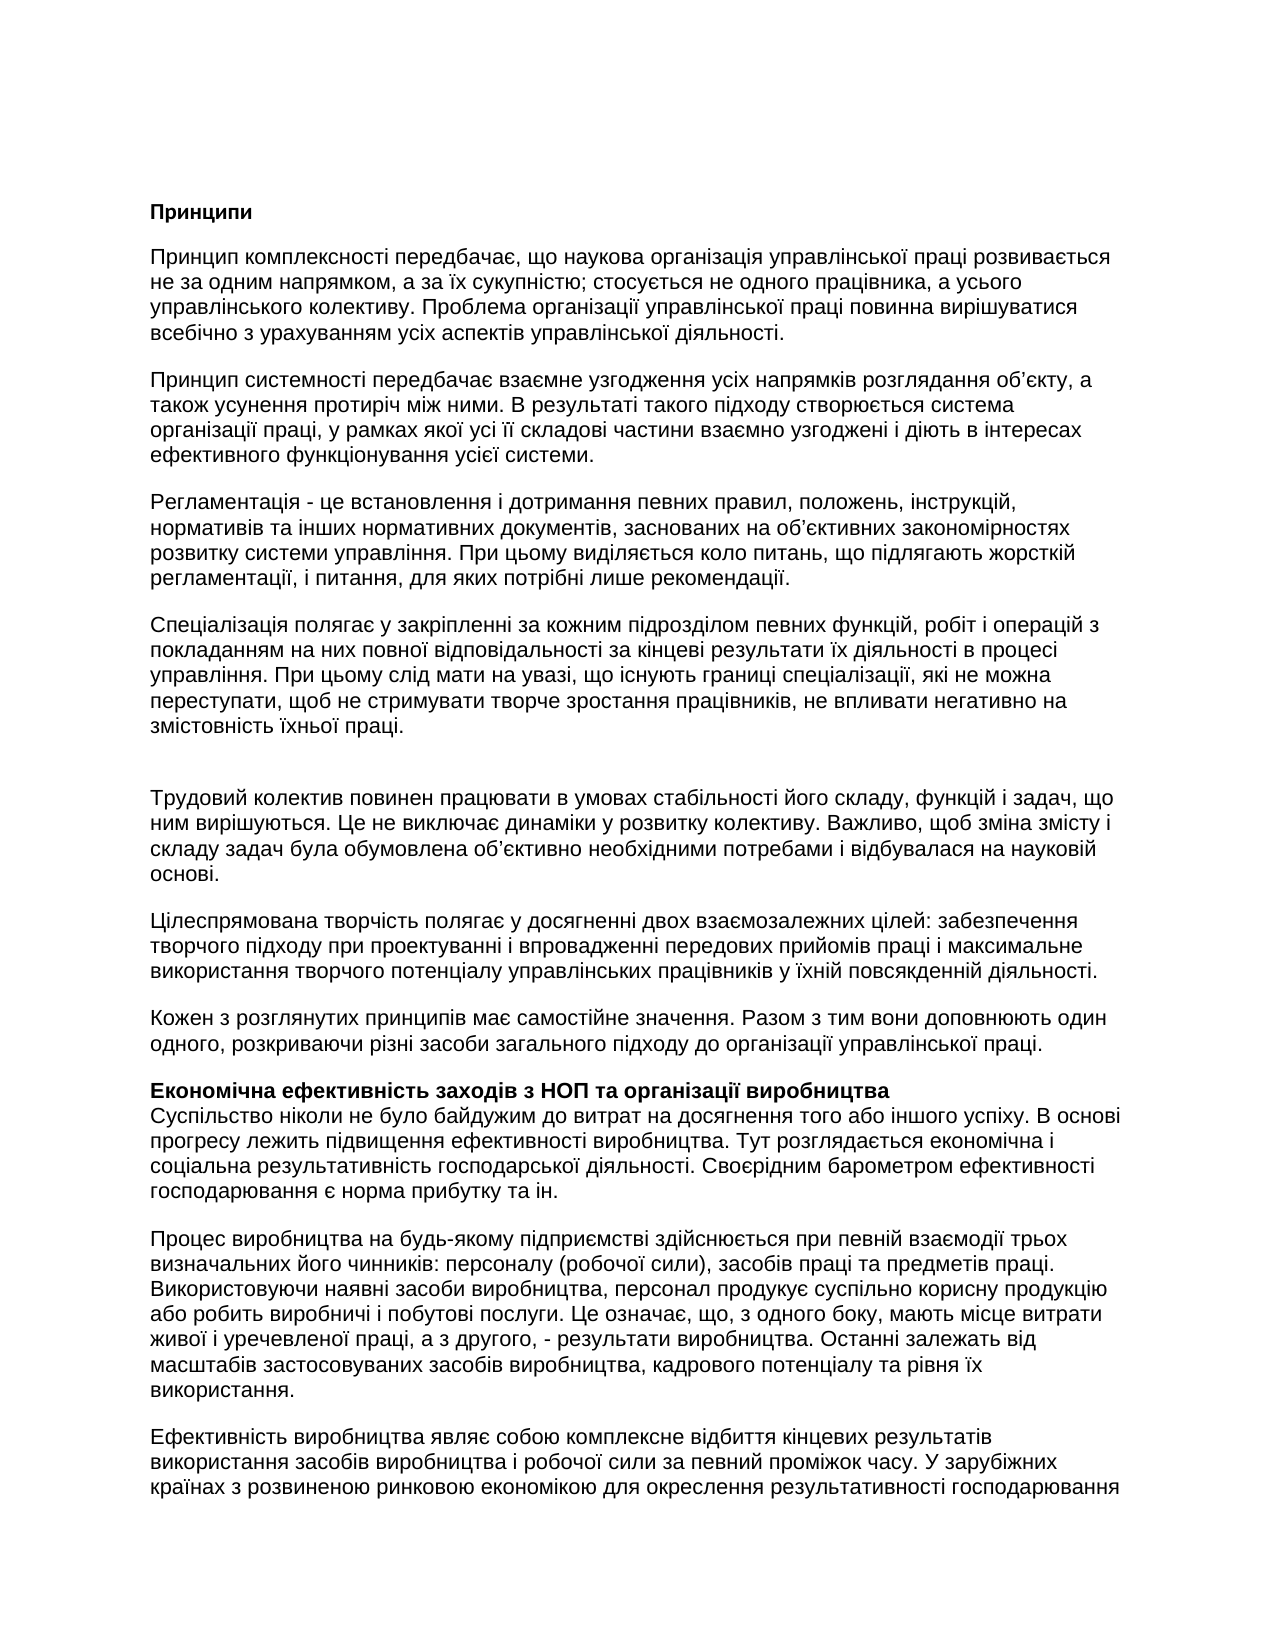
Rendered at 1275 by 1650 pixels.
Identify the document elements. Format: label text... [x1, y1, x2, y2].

text Принцип системності передбачає взаємне узгодження усіх напрямків розглядання об’єкту, а також усунення протиріч між ними. В результаті такого підходу створюється система організації праці, у рамках якої усі її складові частини взаємно узгоджені і діють в інтересах ефективного функціонування усієї системи. [150, 366, 1125, 467]
text Регламентація - це встановлення і дотримання певних правил, положень, інструкцій, нормативів та інших нормативних документів, заснованих на об’єктивних закономірностях розвитку системи управління. При цьому виділяється коло питань, що підлягають жорсткій регламентації, і питання, для яких потрібні лише рекомендації. [150, 489, 1125, 590]
text Спеціалізація полягає у закріпленні за кожним підрозділом певних функцій, робіт і операцій з покладанням на них повної відповідальності за кінцеві результати їх діяльності в процесі управління. При цьому слід мати на увазі, що існують границі спеціалізації, які не можна переступати, щоб не стримувати творче зростання працівників, не впливати негативно на змістовність їхньої праці. [150, 612, 1125, 738]
text Цілеспрямована творчість полягає у досягненні двох взаємозалежних цілей: забезпечення творчого підходу при проектуванні і впровадженні передових прийомів праці і максимальне використання творчого потенціалу управлінських працівників у їхній повсякденній діяльності. [150, 908, 1125, 983]
text Кожен з розглянутих принципів має самостійне значення. Разом з тим вони доповнюють один одного, розкриваючи різні засоби загального підходу до організації управлінської праці. [150, 1005, 1125, 1056]
text Суспільство ніколи не було байдужим до витрат на досягнення того або іншого успіху. В основі прогресу лежить підвищення ефективності виробництва. Тут розглядається економічна і соціальна результативність господарської діяльності. Своєрідним барометром ефективності господарювання є норма прибутку та ін. [150, 1103, 1125, 1203]
text Процес виробництва на будь-якому підприємстві здійснюється при певній взаємодії трьох визначальних його чинників: персоналу (робочої сили), засобів праці та предметів праці. Використовуючи наявні засоби виробництва, персонал продукує суспільно корисну продукцію або робить виробничі і побутові послуги. Це означає, що, з одного боку, мають місце витрати живої і уречевленої праці, а з другого, - результати виробництва. Останні залежать від масштабів застосовуваних засобів виробництва, кадрового потенціалу та рівня їх використання. [150, 1225, 1125, 1402]
text Трудовий колектив повинен працювати в умовах стабільності його складу, функцій і задач, що ним вирішуються. Це не виключає динаміки у розвитку колективу. Важливо, щоб зміна змісту і складу задач була обумовлена об’єктивно необхідними потребами і відбувалася на науковій основі. [150, 785, 1125, 886]
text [150, 1424, 1125, 1499]
text Економічна ефективність заходів з НОП та організації виробництва [150, 1077, 1125, 1103]
text Принцип комплексності передбачає, що наукова організація управлінської праці розвивається не за одним напрямком, а за їх сукупністю; стосується не одного працівника, а усього управлінського колективу. Проблема організації управлінської праці повинна вирішуватися всебічно з урахуванням усіх аспектів управлінської діяльності. [150, 244, 1125, 344]
text Принципи [150, 197, 1125, 225]
